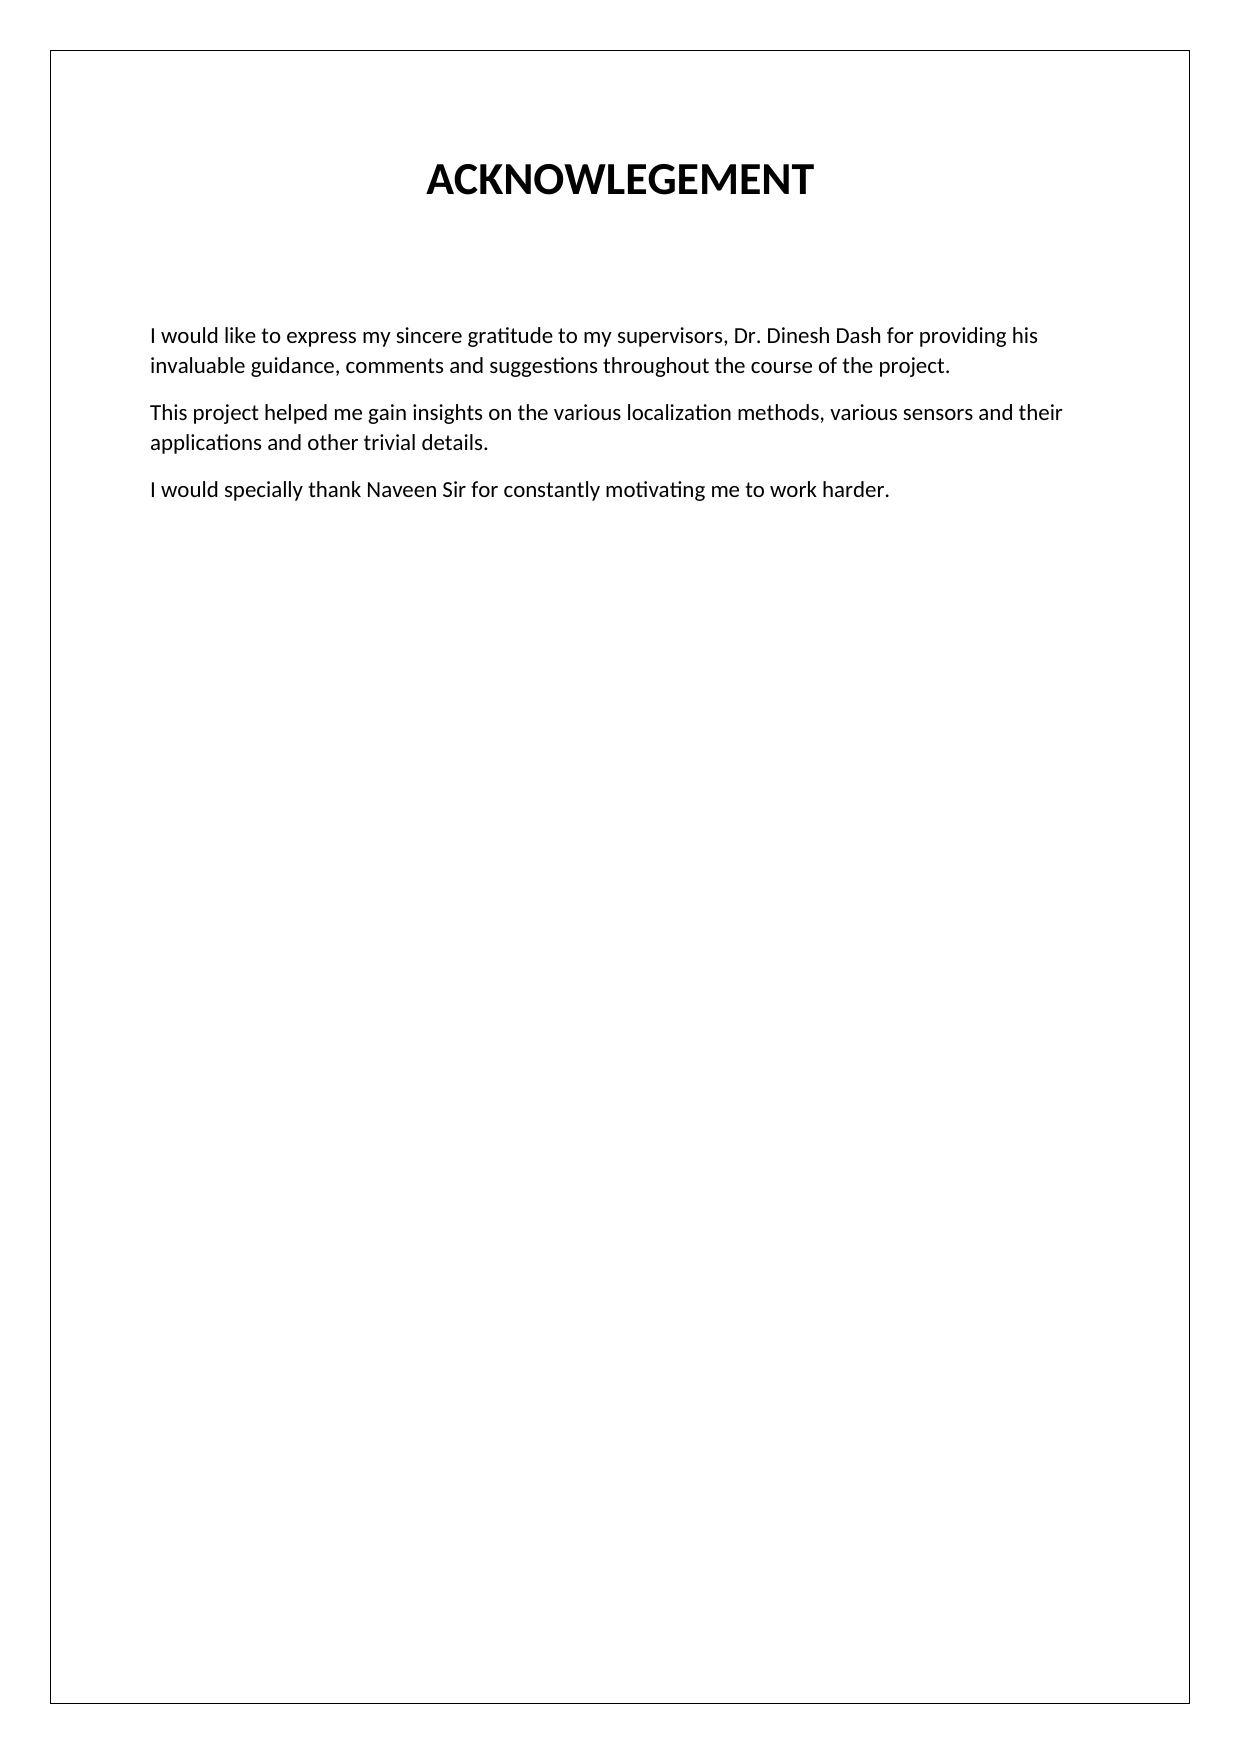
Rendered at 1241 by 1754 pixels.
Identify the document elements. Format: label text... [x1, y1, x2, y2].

text I would specially thank Naveen Sir for constantly motivating me to work harder. [150, 475, 1090, 503]
text This project helped me gain insights on the various localization methods, various sensors and their applications and other trivial details. [150, 398, 1090, 456]
text ACKNOWLEGEMENT [150, 150, 1090, 206]
text I would like to express my sincere gratitude to my supervisors, Dr. Dinesh Dash for providing his invaluable guidance, comments and suggestions throughout the course of the project. [150, 321, 1090, 379]
